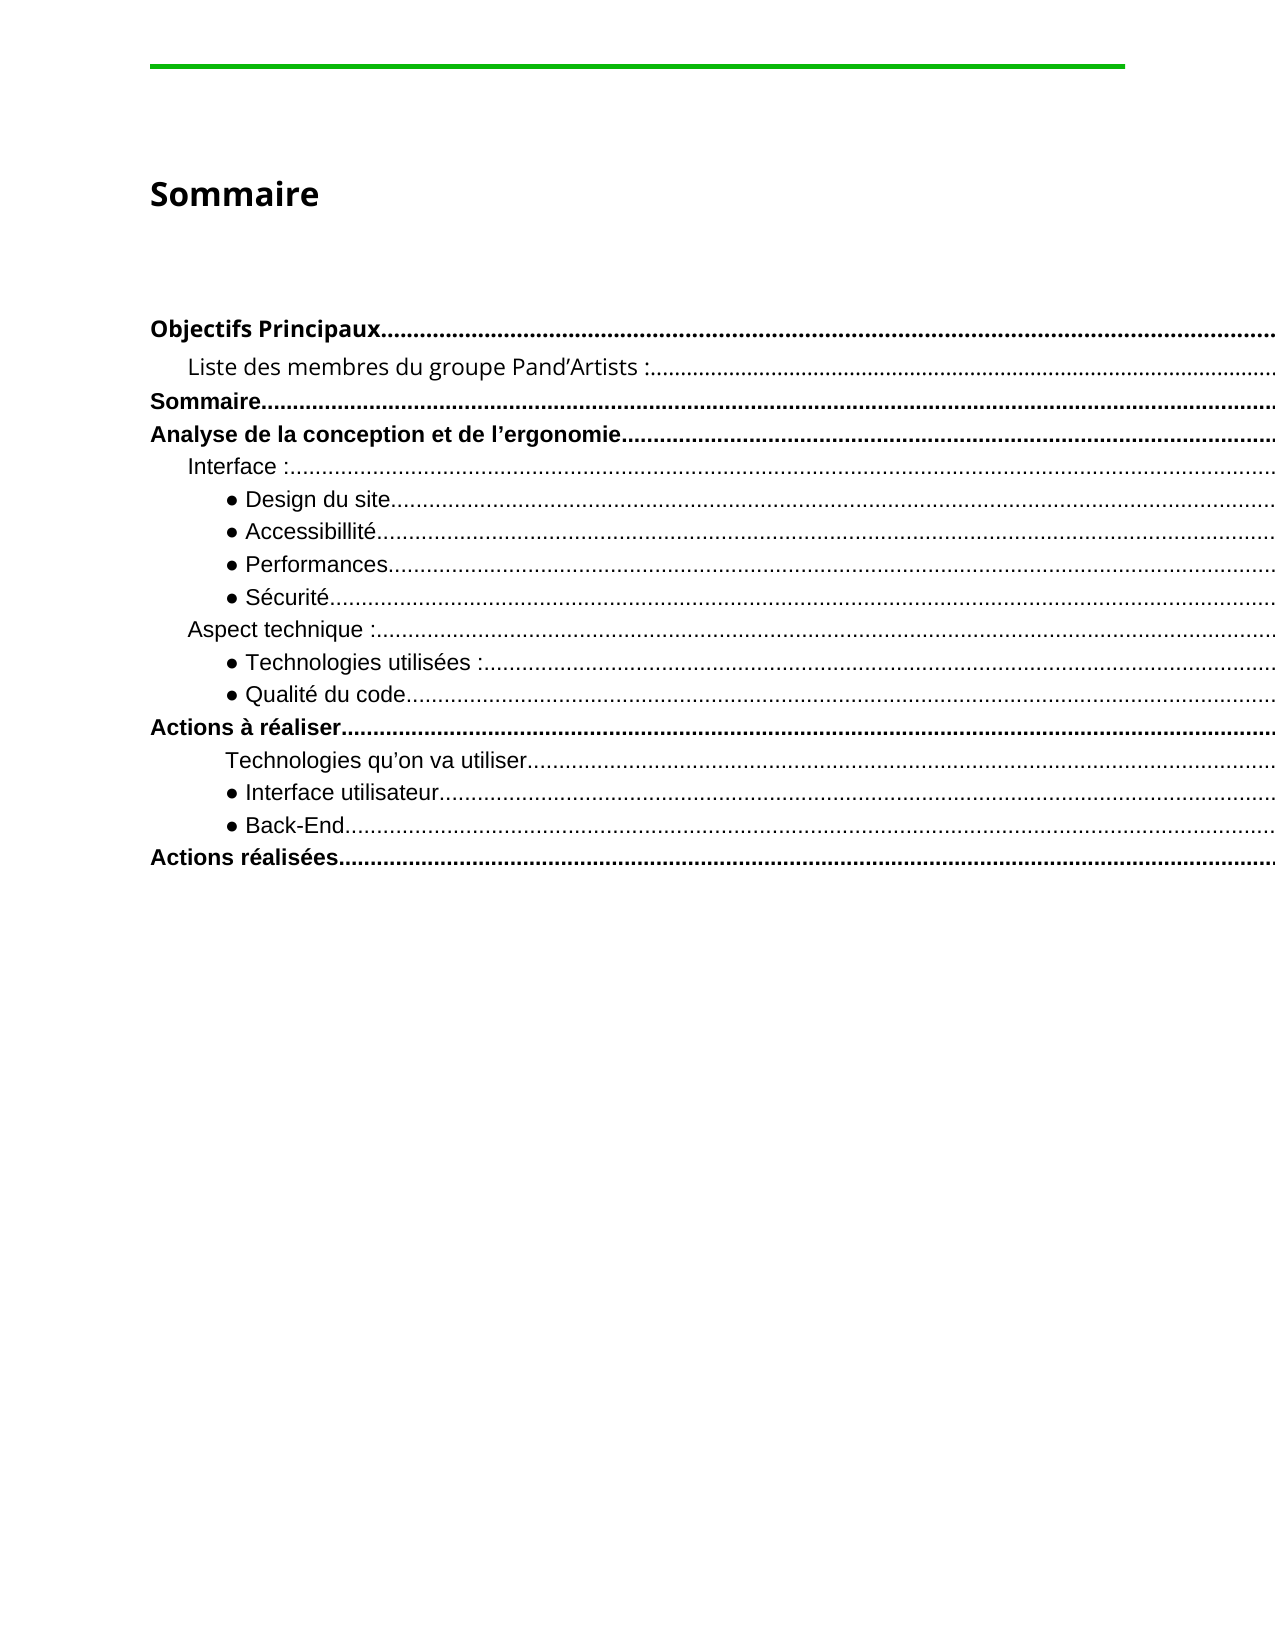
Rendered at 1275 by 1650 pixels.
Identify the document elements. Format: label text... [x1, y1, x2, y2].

subtitle Sommaire [150, 171, 1125, 216]
picture [150, 64, 1125, 69]
